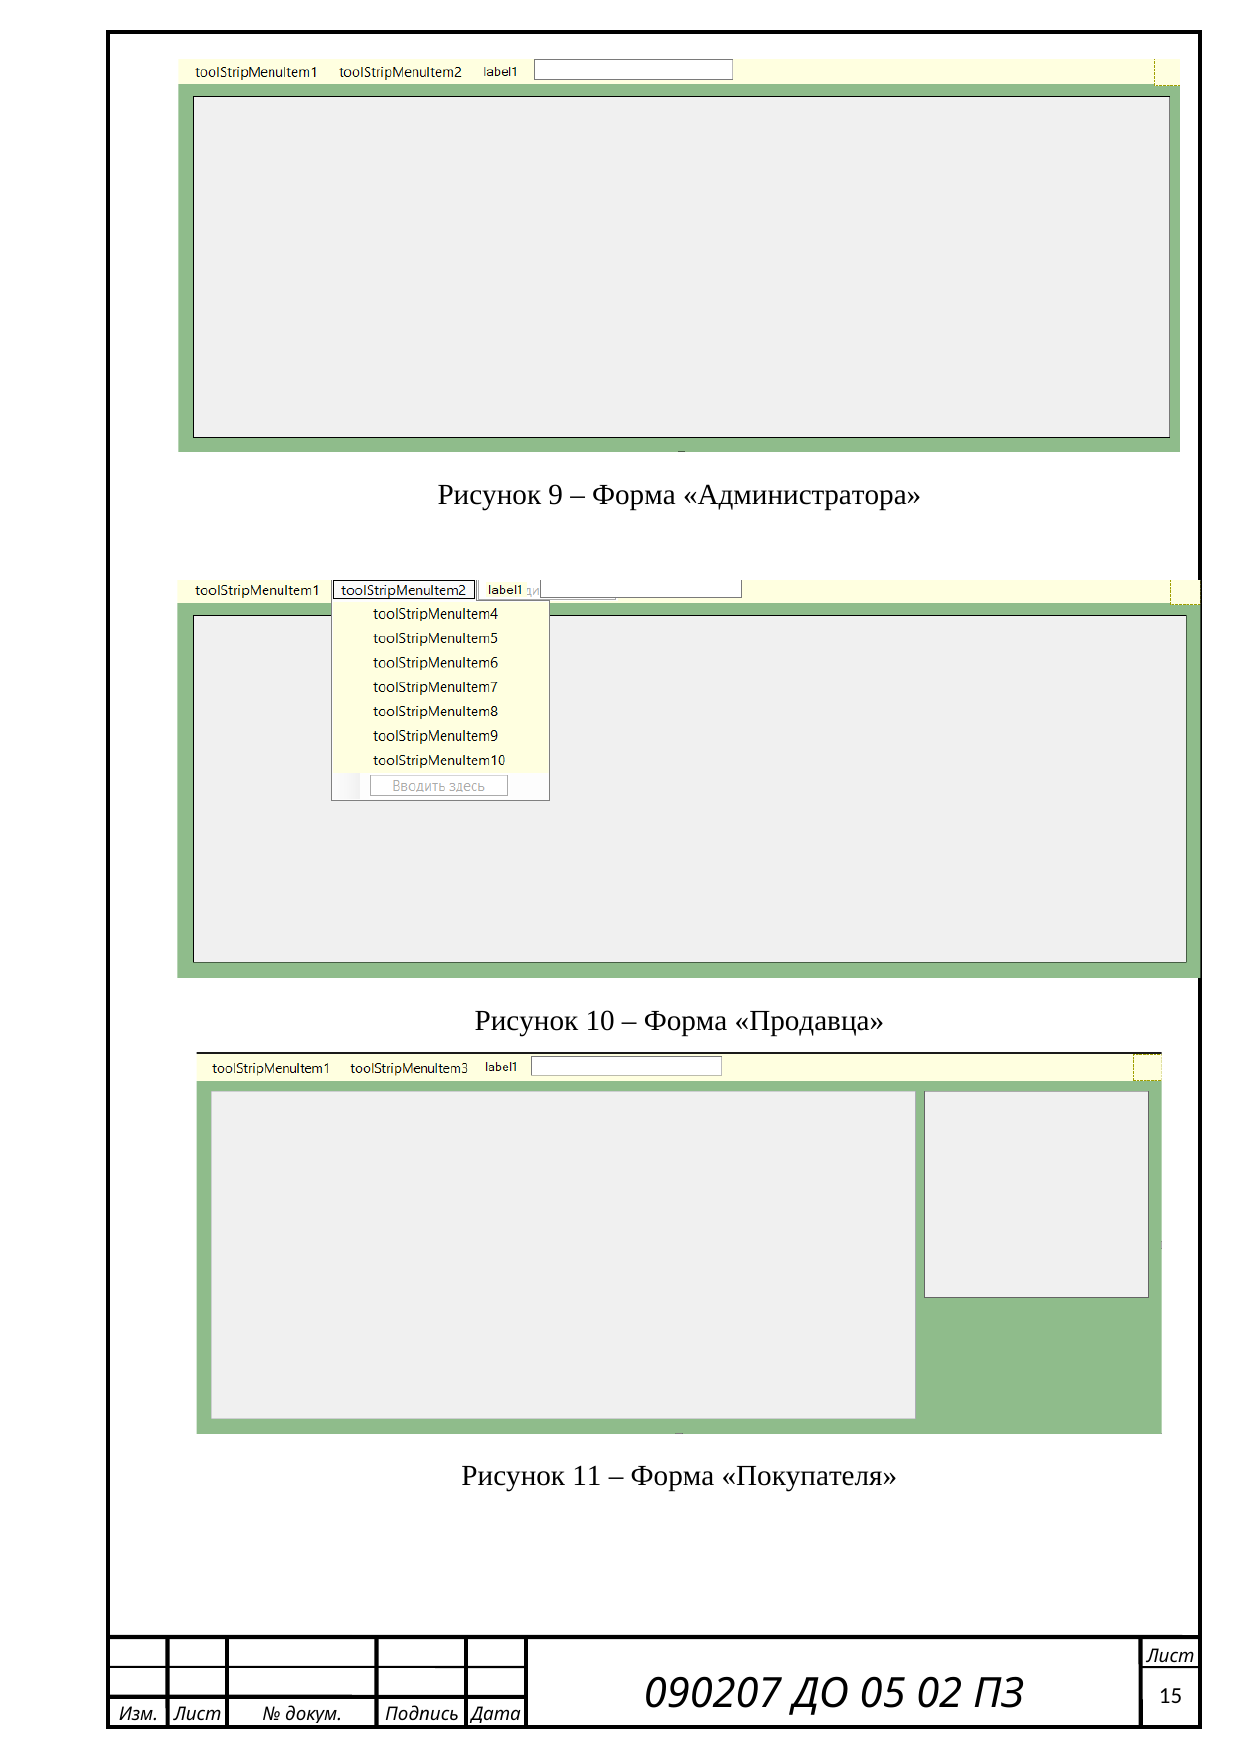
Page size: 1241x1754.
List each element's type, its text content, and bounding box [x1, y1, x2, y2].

text Рисунок 10 – Форма «Продавца» [177, 1003, 1181, 1036]
picture [177, 580, 1201, 978]
picture [196, 1052, 1162, 1434]
text Рисунок 9 – Форма «Администратора» [177, 477, 1181, 511]
text Рисунок 11 – Форма «Покупателя» [177, 1458, 1181, 1492]
picture [178, 59, 1180, 452]
